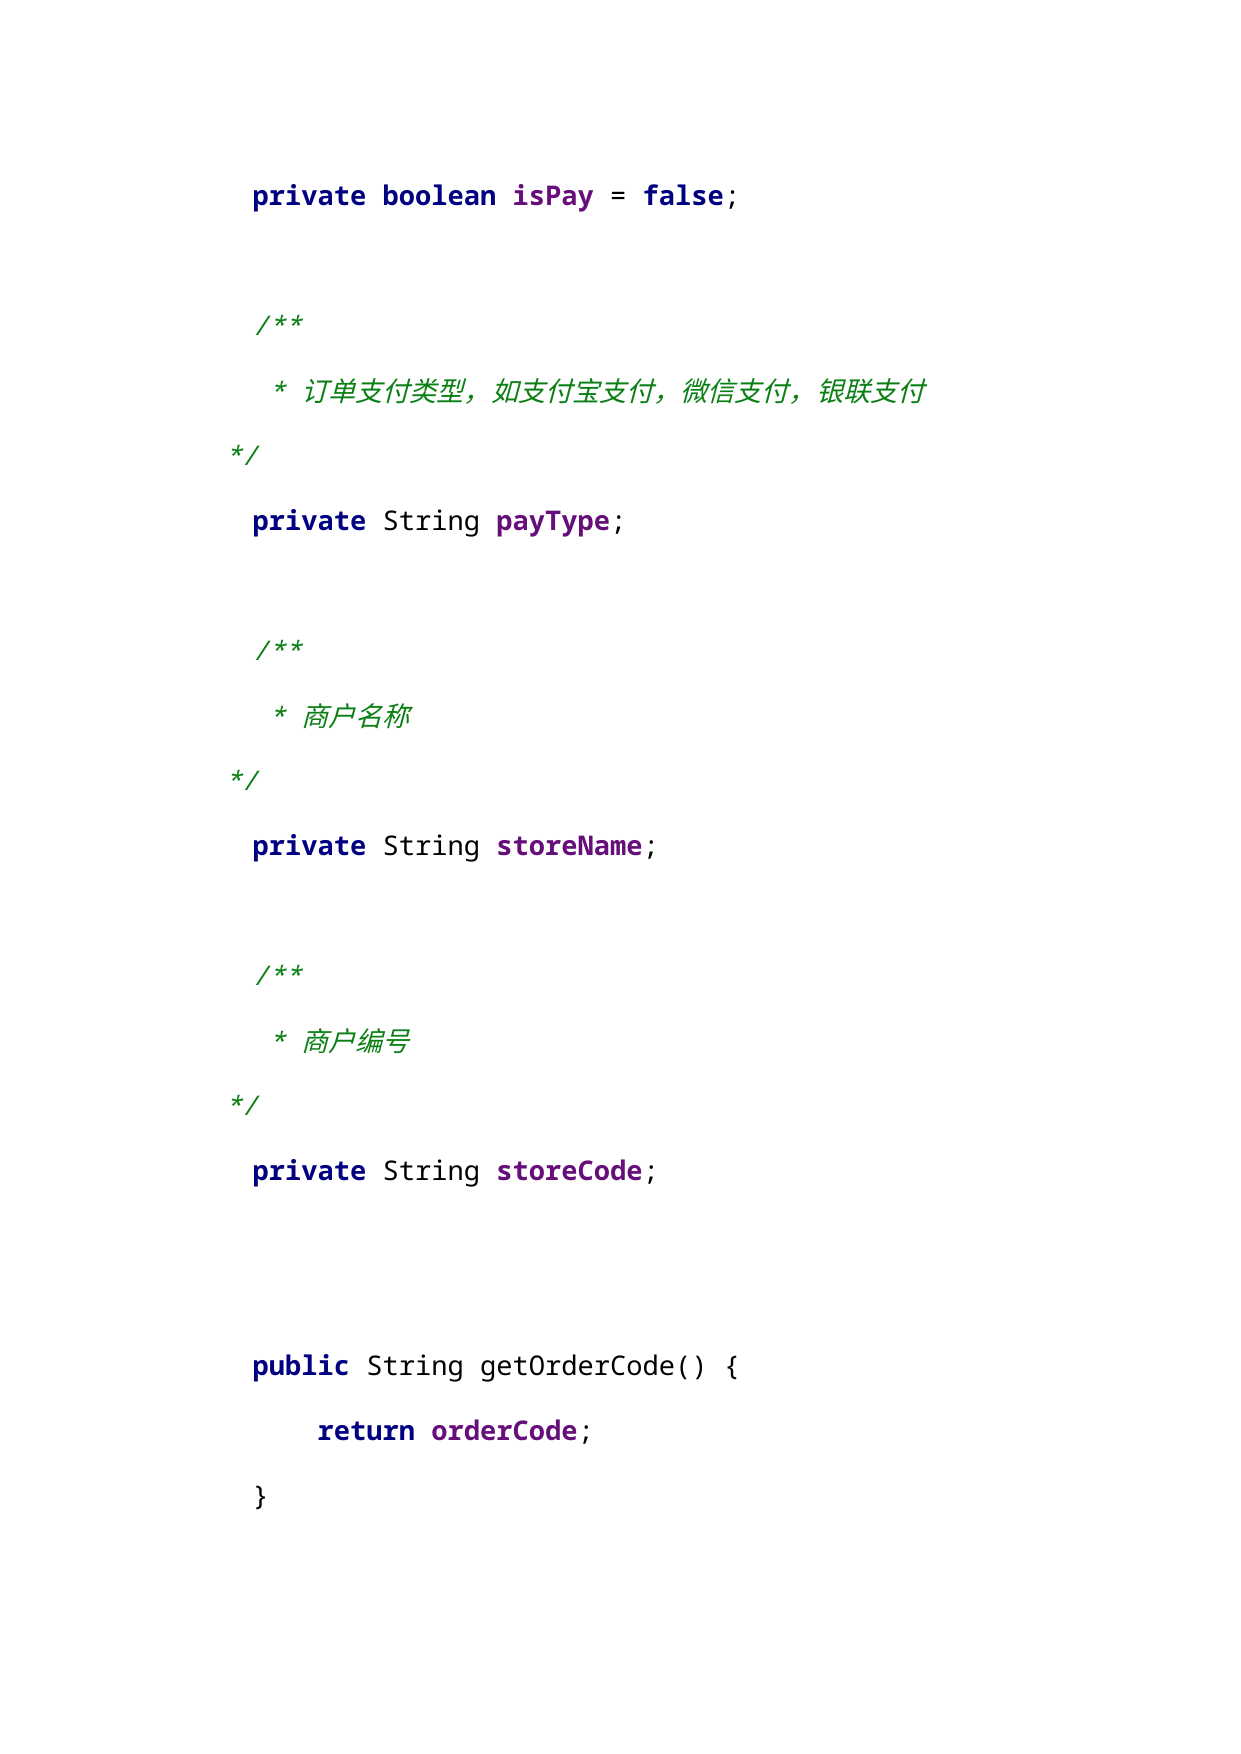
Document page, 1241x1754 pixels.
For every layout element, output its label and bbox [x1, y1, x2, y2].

text [187, 162, 1053, 1527]
